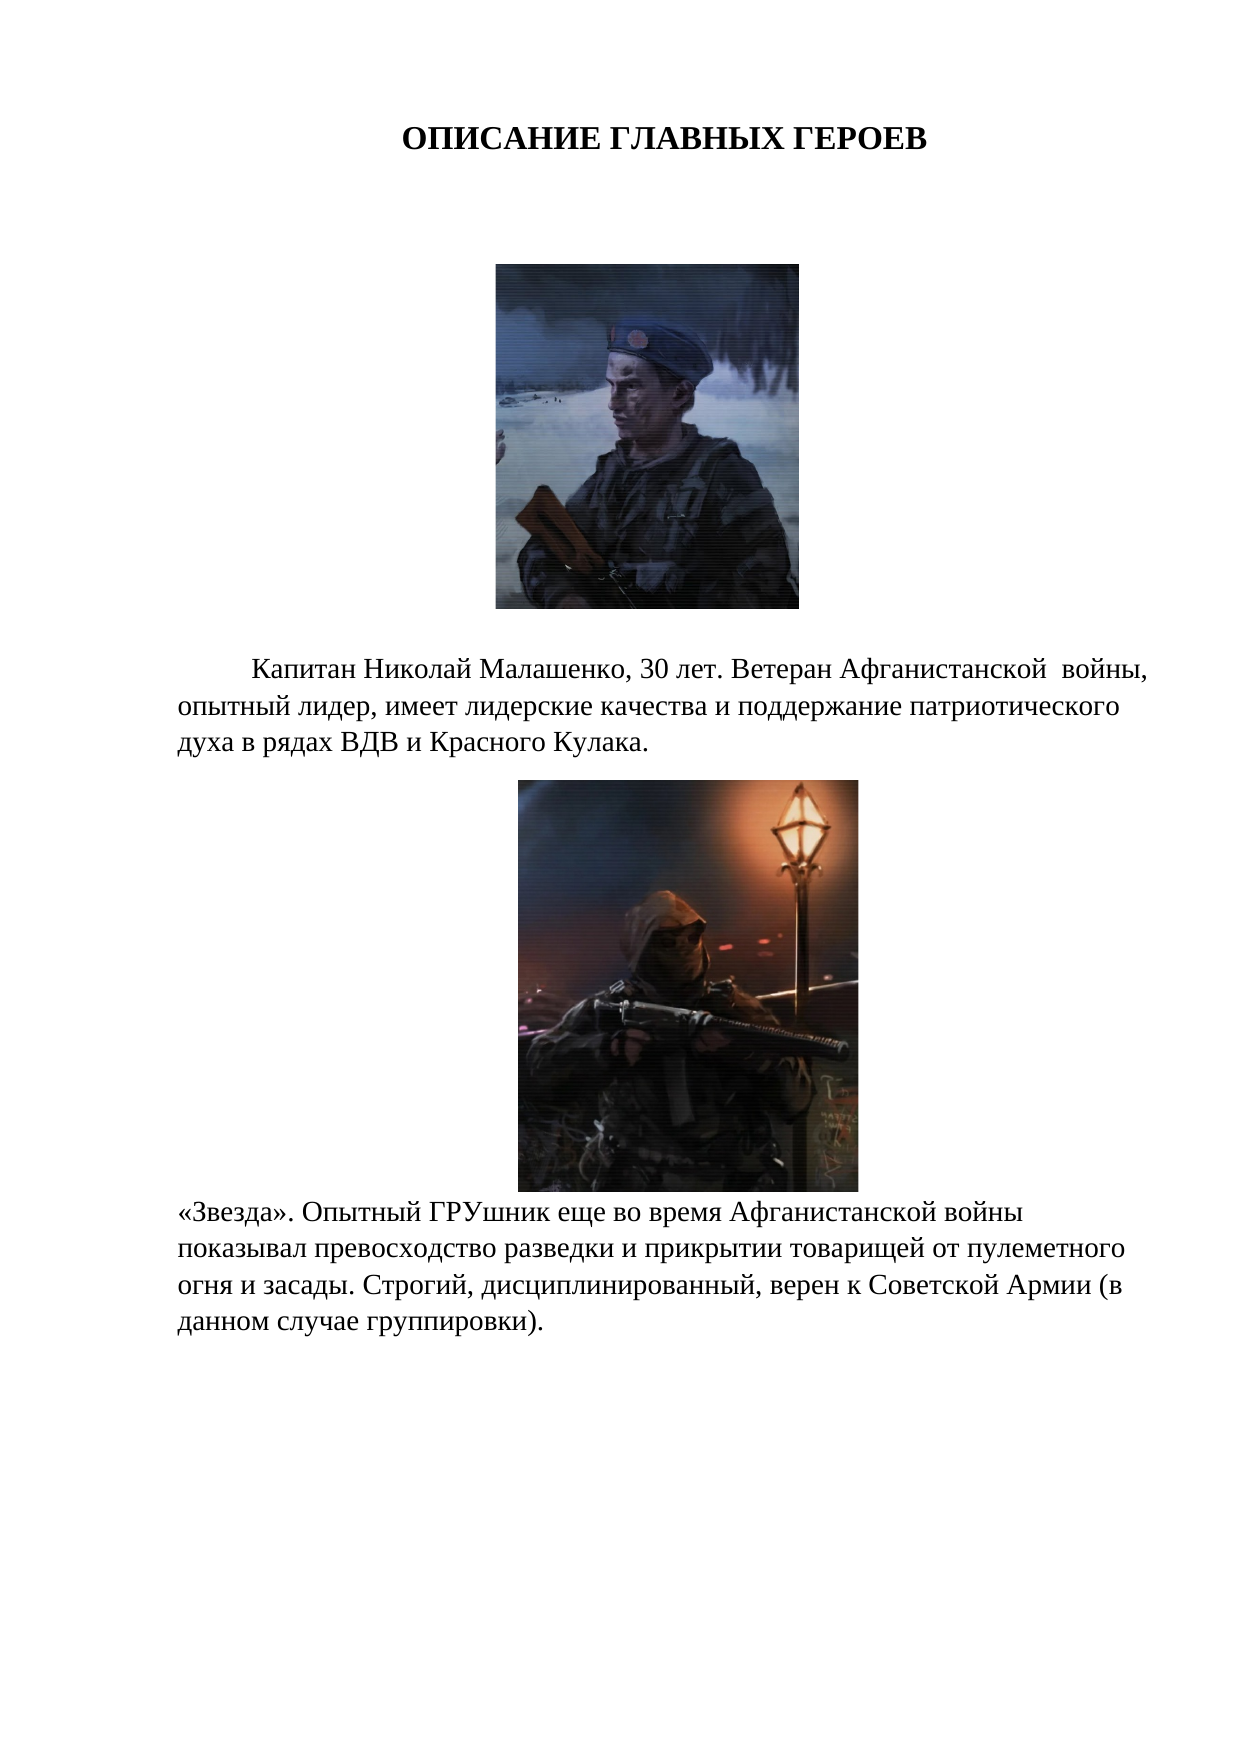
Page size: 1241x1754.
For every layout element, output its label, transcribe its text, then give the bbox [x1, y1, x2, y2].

picture [495, 264, 799, 609]
text ОПИСАНИЕ ГЛАВНЫХ ГЕРОЕВ [177, 118, 1152, 156]
text Капитан Николай Малашенко, 30 лет. Ветеран Афганистанской войны, опытный лидер, имеет лидерские качества и поддержание патриотического духа в рядах ВДВ и Красного Кулака. [177, 651, 1152, 757]
picture [518, 780, 859, 1192]
text «Звезда». Опытный ГРУшник еще во время Афганистанской войны показывал превосходство разведки и прикрытии товарищей от пулеметного огня и засады. Строгий, дисциплинированный, верен к Советской Армии (в данном случае группировки). [177, 1146, 1152, 1336]
